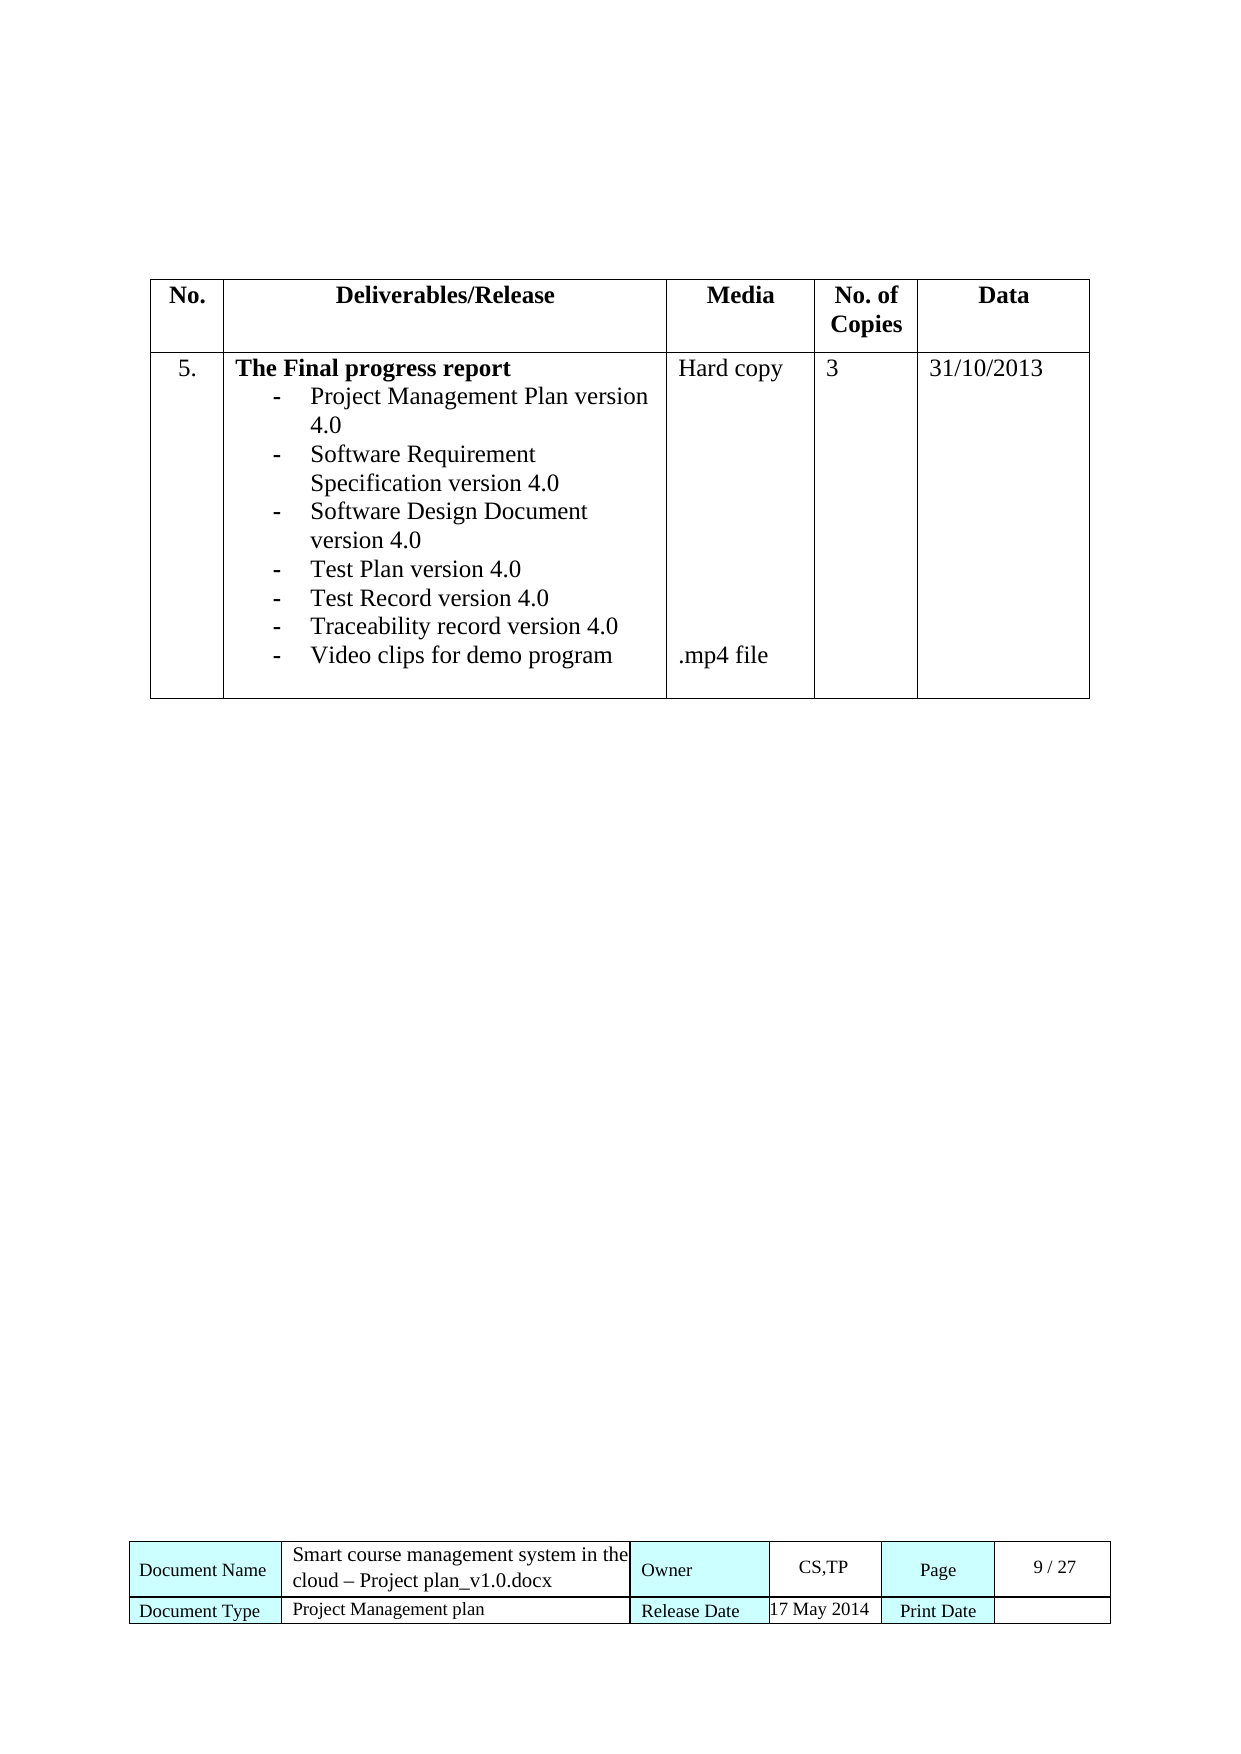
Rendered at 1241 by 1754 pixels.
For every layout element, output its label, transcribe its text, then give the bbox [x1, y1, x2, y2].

table_header Data [918, 280, 1089, 352]
table_header No. [151, 280, 223, 352]
table_cell The Final progress report Project Management Plan version 4.0 Software Requirement Specification version 4.0 Software Design Document version 4.0 Test Plan version 4.0 Test Record version 4.0 Traceability record version 4.0 Video clips for demo program [224, 353, 666, 698]
table_header Deliverables/Release [224, 280, 666, 352]
table_cell Hard copy .mp4 file [667, 353, 814, 698]
table_header Media [667, 280, 814, 352]
table_cell 31/10/2013 [918, 353, 1089, 698]
table_cell 5. [151, 353, 223, 698]
table_cell 3 [815, 353, 917, 698]
table_header No. of Copies [815, 280, 917, 352]
